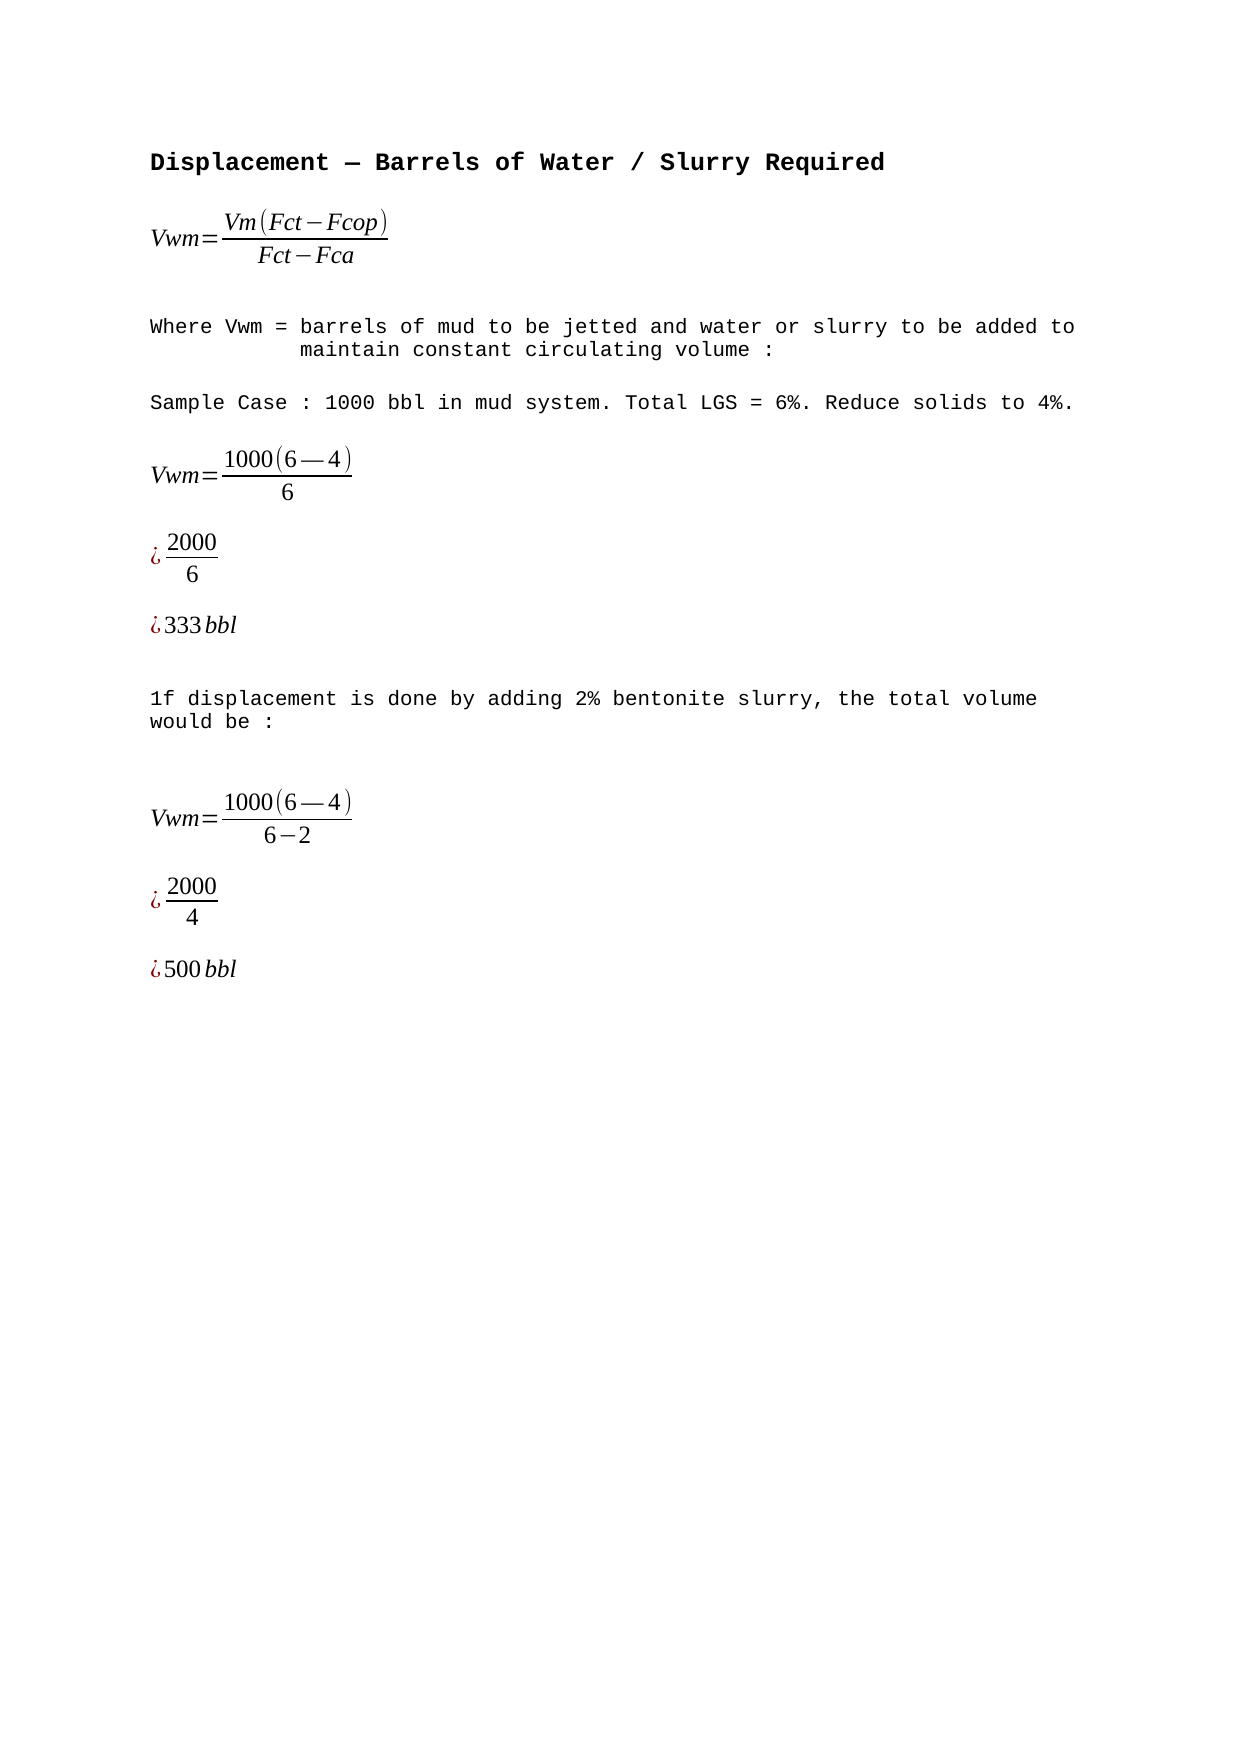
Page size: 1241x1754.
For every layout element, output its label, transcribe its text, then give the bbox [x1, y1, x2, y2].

text Where Vwm = barrels of mud to be jetted and water or slurry to be added to [150, 316, 1090, 339]
text Displacement — Barrels of Water / Slurry Required [150, 150, 1090, 207]
text Sample Case : 1000 bbl in mud system. Total LGS = 6%. Reduce solids to 4%. [150, 392, 1090, 444]
text maintain constant circulating volume : [150, 339, 1090, 392]
text 1f displacement is done by adding 2% bentonite slurry, the total volume would be : [150, 688, 1090, 735]
